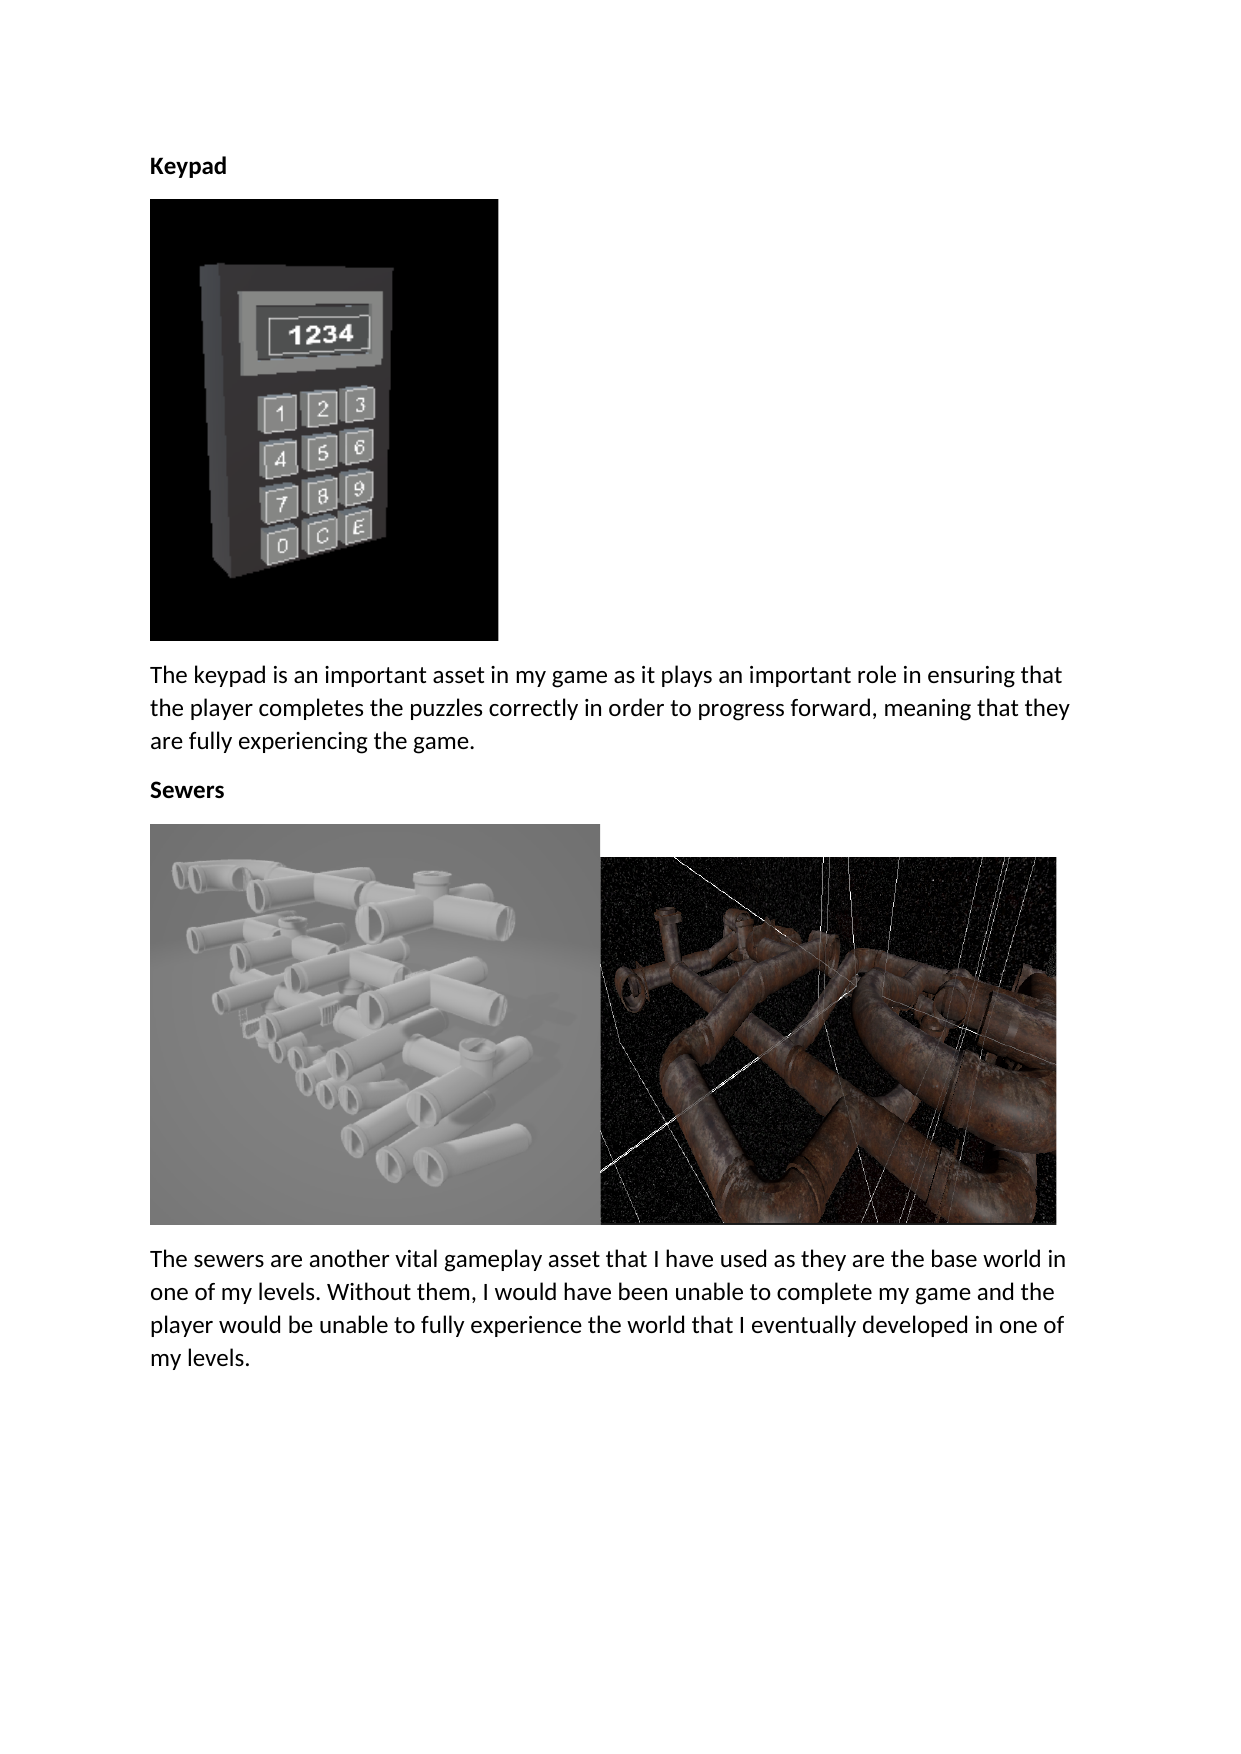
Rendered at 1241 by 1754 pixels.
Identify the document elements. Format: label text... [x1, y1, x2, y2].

text The sewers are another vital gameplay asset that I have used as they are the base world in one of my levels. Without them, I would have been unable to complete my game and the player would be unable to fully experience the world that I eventually developed in one of my levels. [150, 1243, 1090, 1373]
picture [150, 199, 499, 641]
picture [150, 824, 1057, 1225]
text Keypad [150, 150, 1090, 181]
text Sewers [150, 775, 1090, 805]
text The keypad is an important asset in my game as it plays an important role in ensuring that the player completes the puzzles correctly in order to progress forward, meaning that they are fully experiencing the game. [150, 659, 1090, 756]
